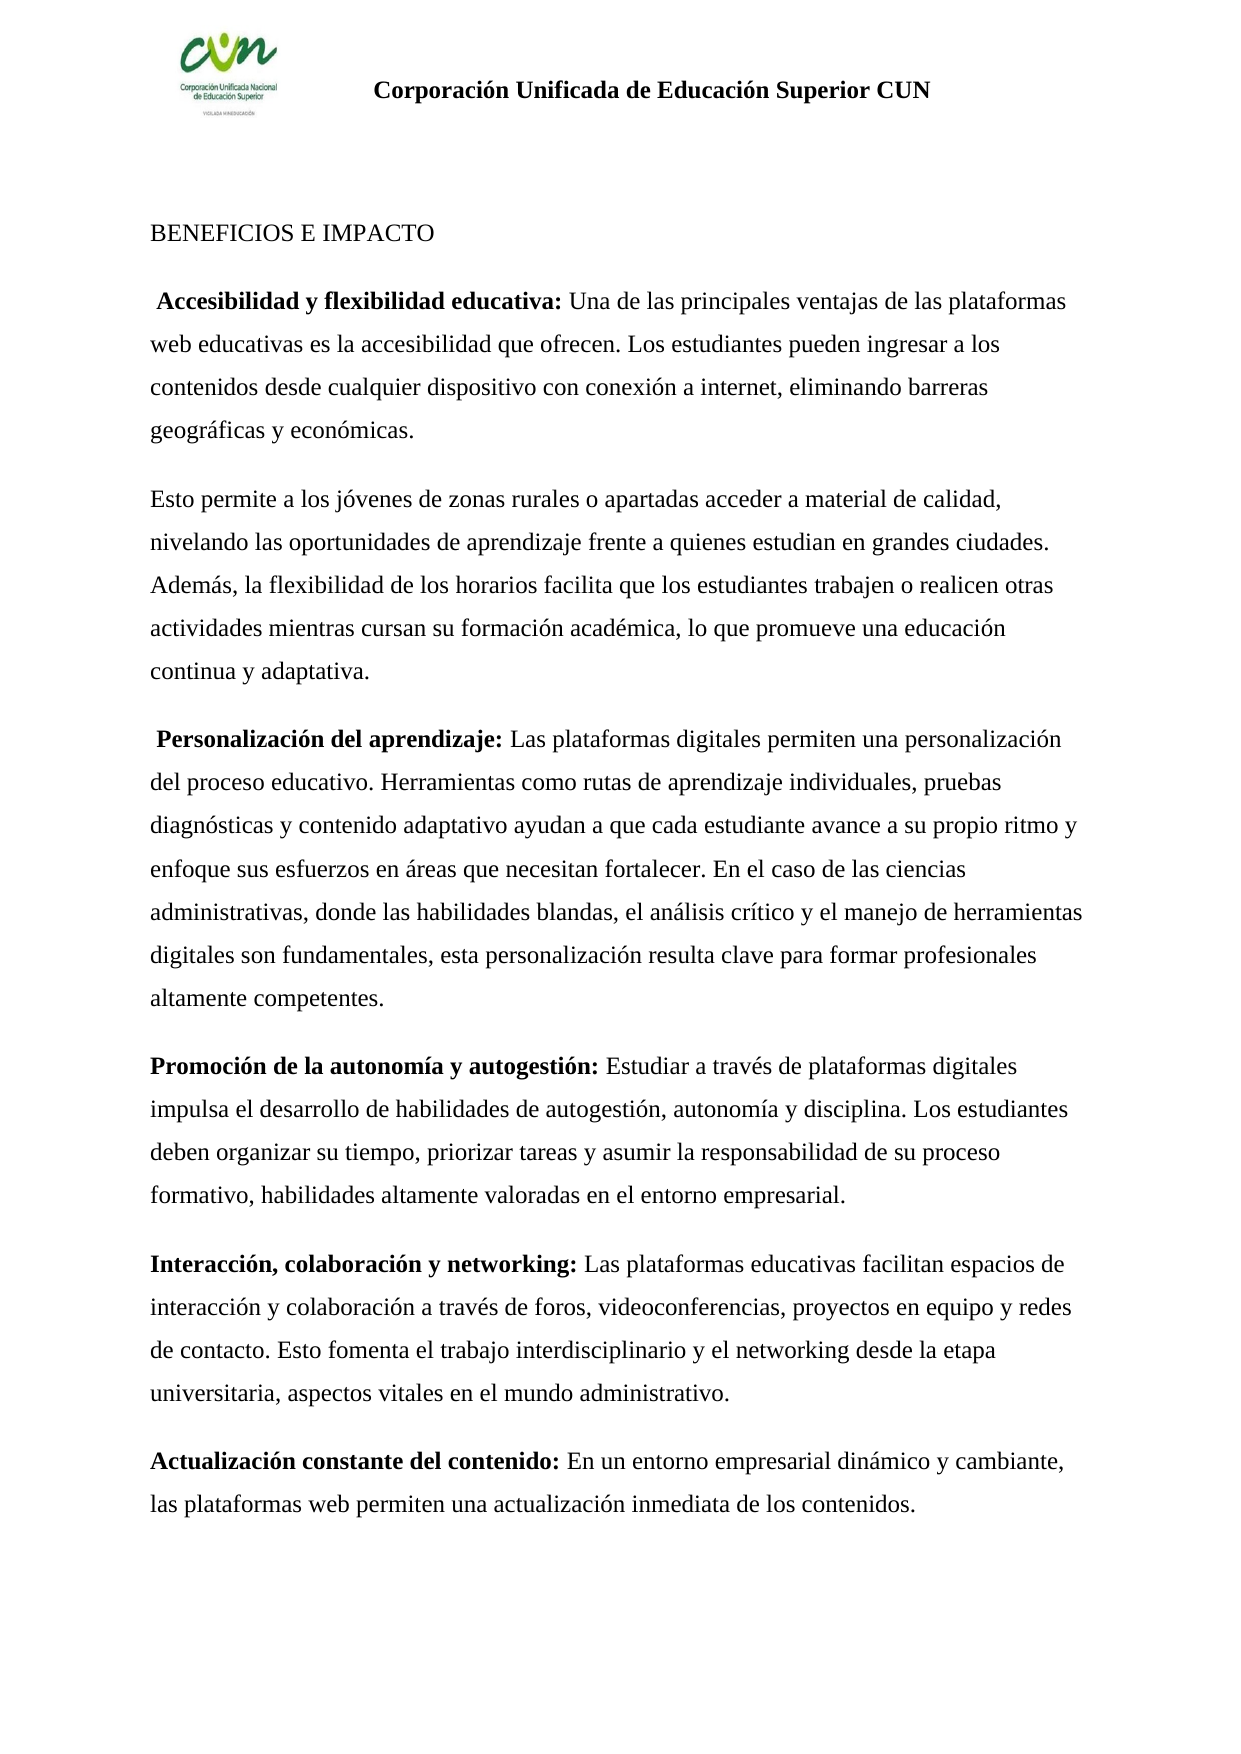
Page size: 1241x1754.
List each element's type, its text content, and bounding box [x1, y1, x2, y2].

text Promoción de la autonomía y autogestión: Estudiar a través de plataformas digitales impulsa el desarrollo de habilidades de autogestión, autonomía y disciplina. Los estudiantes deben organizar su tiempo, priorizar tareas y asumir la responsabilidad de su proceso formativo, habilidades altamente valoradas en el entorno empresarial. [150, 1051, 1090, 1209]
text BENEFICIOS E IMPACTO [150, 218, 1090, 247]
text Personalización del aprendizaje: Las plataformas digitales permiten una personalización del proceso educativo. Herramientas como rutas de aprendizaje individuales, pruebas diagnósticas y contenido adaptativo ayudan a que cada estudiante avance a su propio ritmo y enfoque sus esfuerzos en áreas que necesitan fortalecer. En el caso de las ciencias administrativas, donde las habilidades blandas, el análisis crítico y el manejo de herramientas digitales son fundamentales, esta personalización resulta clave para formar profesionales altamente competentes. [150, 724, 1090, 1012]
picture [175, 25, 281, 118]
text Esto permite a los jóvenes de zonas rurales o apartadas acceder a material de calidad, nivelando las oportunidades de aprendizaje frente a quienes estudian en grandes ciudades. Además, la flexibilidad de los horarios facilita que los estudiantes trabajen o realicen otras actividades mientras cursan su formación académica, lo que promueve una educación continua y adaptativa. [150, 484, 1090, 685]
text Accesibilidad y flexibilidad educativa: Una de las principales ventajas de las plataformas web educativas es la accesibilidad que ofrecen. Los estudiantes pueden ingresar a los contenidos desde cualquier dispositivo con conexión a internet, eliminando barreras geográficas y económicas. [150, 286, 1090, 444]
text Interacción, colaboración y networking: Las plataformas educativas facilitan espacios de interacción y colaboración a través de foros, videoconferencias, proyectos en equipo y redes de contacto. Esto fomenta el trabajo interdisciplinario y el networking desde la etapa universitaria, aspectos vitales en el mundo administrativo. [150, 1249, 1090, 1407]
text Actualización constante del contenido: En un entorno empresarial dinámico y cambiante, las plataformas web permiten una actualización inmediata de los contenidos. [150, 1446, 1090, 1518]
